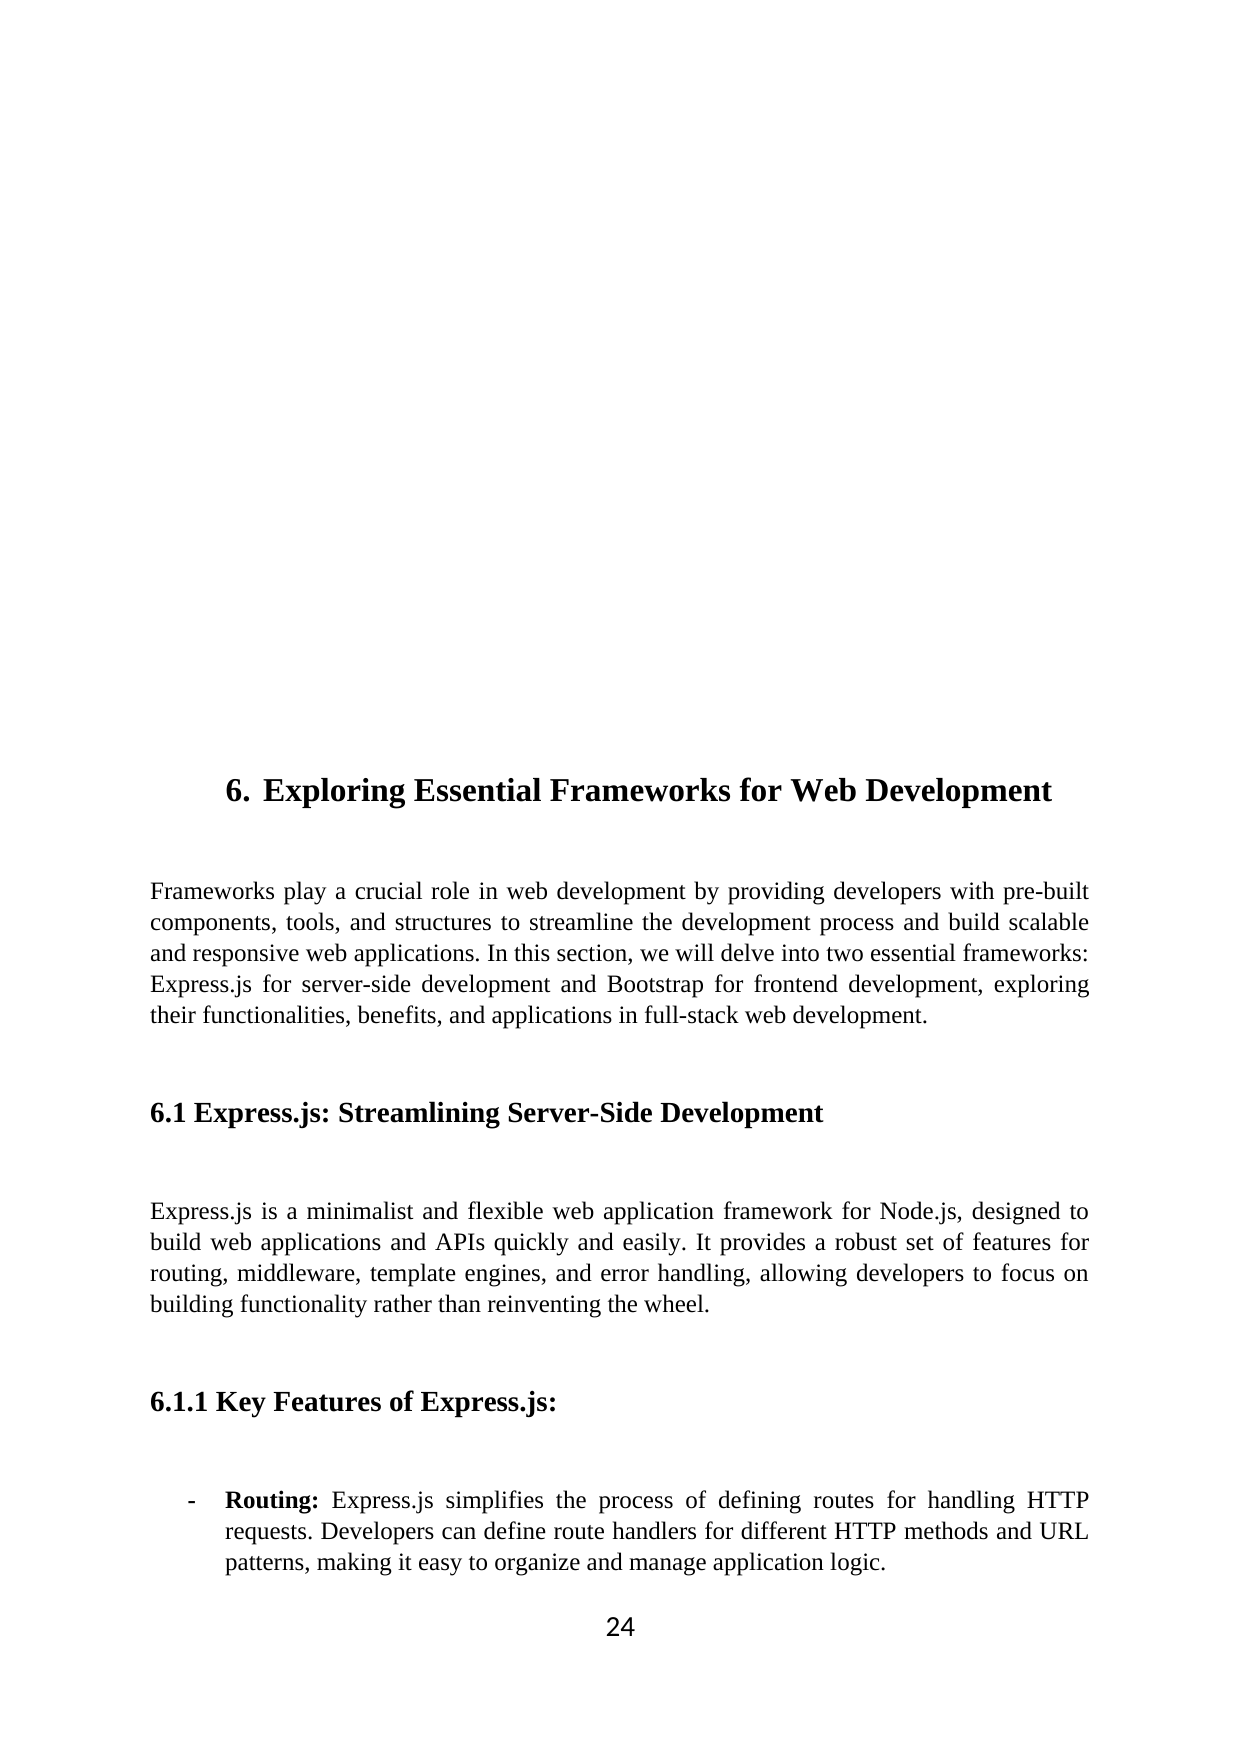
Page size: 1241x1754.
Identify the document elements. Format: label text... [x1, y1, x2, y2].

text 6.1 Express.js: Streamlining Server-Side Development [150, 1096, 1090, 1129]
text Frameworks play a crucial role in web development by providing developers with pre-built components, tools, and structures to streamline the development process and build scalable and responsive web applications. In this section, we will delve into two essential frameworks: Express.js for server-side development and Bootstrap for frontend development, exploring their functionalities, benefits, and applications in full-stack web development. [150, 876, 1090, 1029]
text Express.js is a minimalist and flexible web application framework for Node.js, designed to build web applications and APIs quickly and easily. It provides a robust set of features for routing, middleware, template engines, and error handling, allowing developers to focus on building functionality rather than reinventing the wheel. [150, 1196, 1090, 1318]
list Exploring Essential Frameworks for Web Development [187, 770, 1090, 808]
text 6.1.1 Key Features of Express.js: [150, 1384, 1090, 1418]
list Routing: Express.js simplifies the process of defining routes for handling HTTP requests. Developers can define route handlers for different HTTP methods and URL patterns, making it easy to organize and manage application logic. [187, 1485, 1090, 1576]
